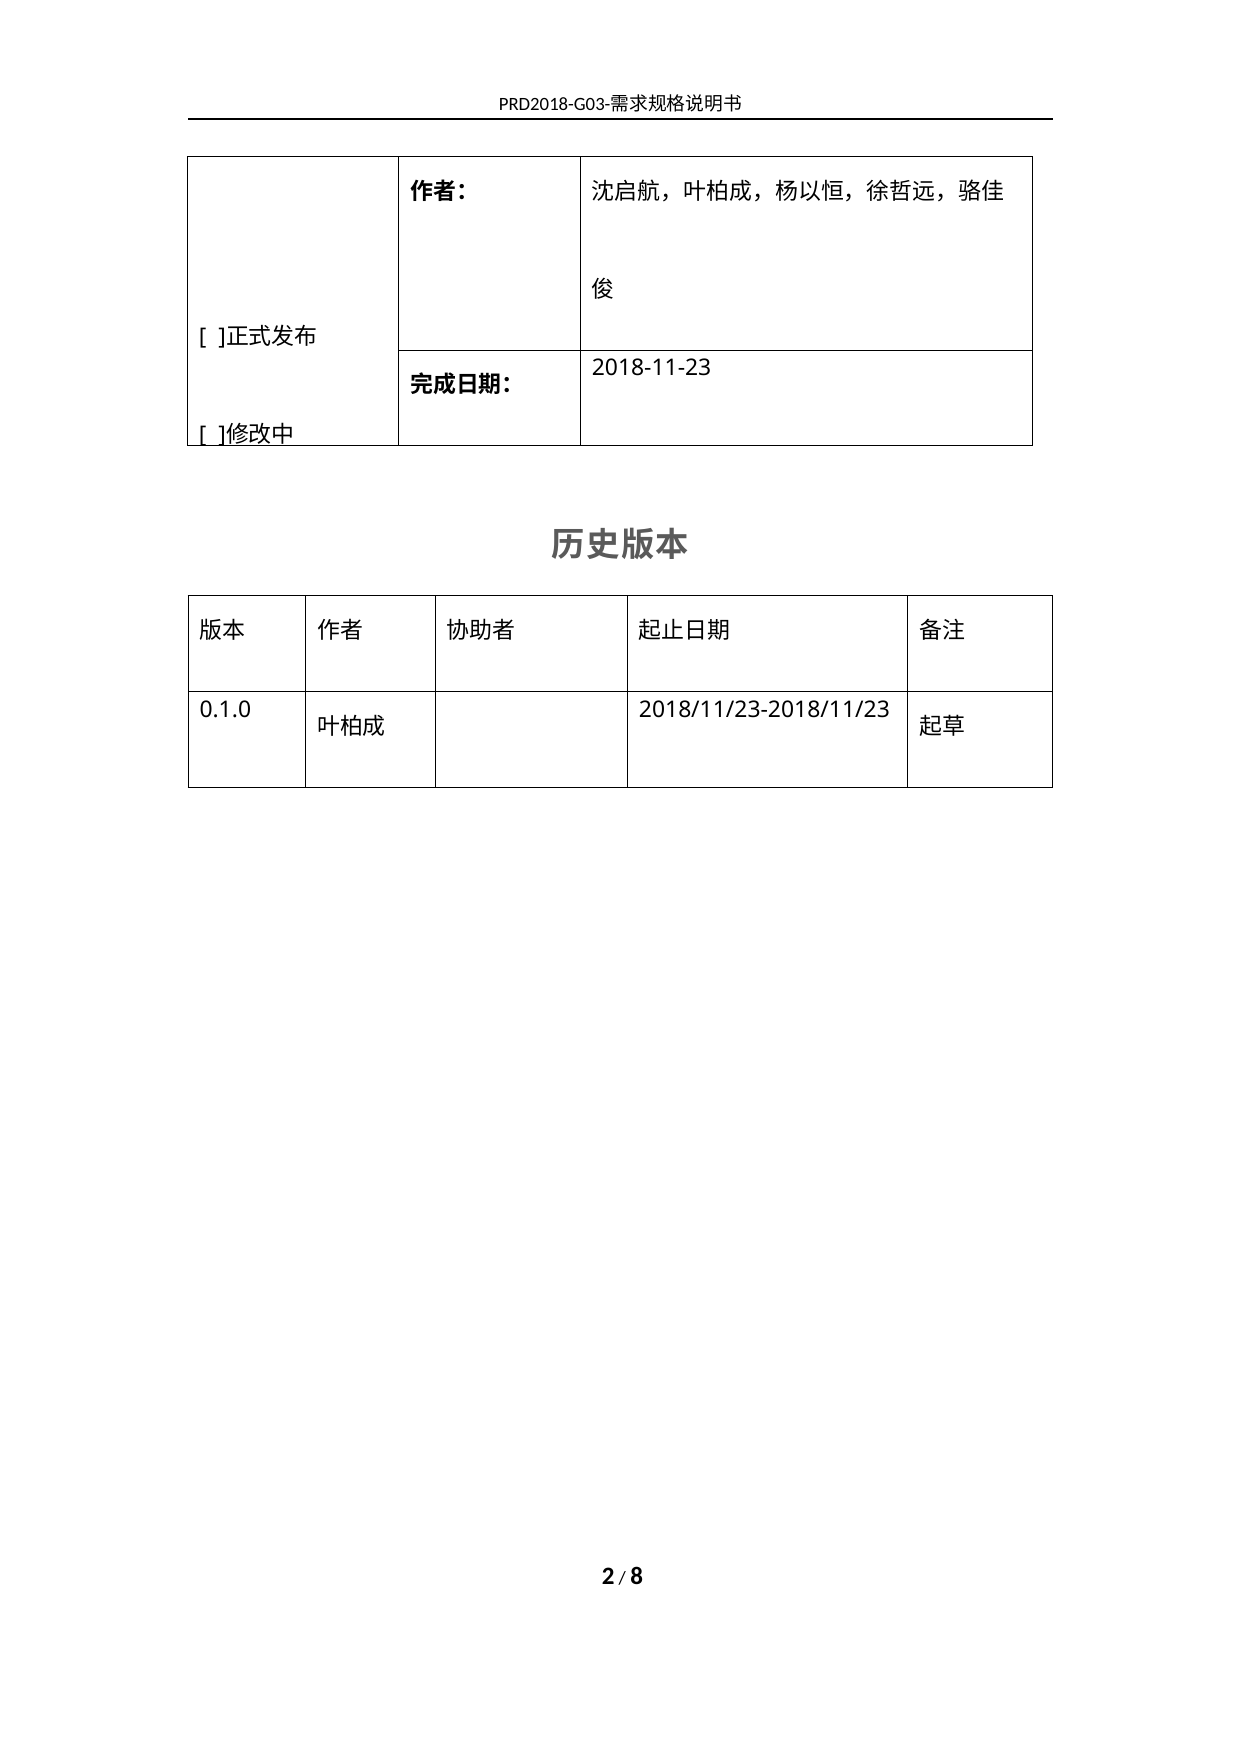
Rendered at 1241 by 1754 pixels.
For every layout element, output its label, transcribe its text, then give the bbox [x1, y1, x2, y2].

table_cell 起草 [908, 692, 1052, 787]
table_header 版本 [189, 596, 305, 691]
table_cell [436, 692, 627, 787]
table_cell 2018-11-23 [581, 351, 1032, 445]
table_header 备注 [908, 596, 1052, 691]
table_cell 完成日期： [399, 351, 580, 445]
table_cell 叶柏成 [306, 692, 435, 787]
table_header 作者 [306, 596, 435, 691]
subtitle 历史版本 [187, 509, 1053, 574]
table_cell 作者： [399, 157, 580, 349]
table_header 起止日期 [628, 596, 907, 691]
table_header 协助者 [436, 596, 627, 691]
table_cell 2018/11/23-2018/11/23 [628, 692, 907, 787]
table_cell 沈启航，叶柏成，杨以恒，徐哲远，骆佳俊 [581, 157, 1032, 349]
table_cell 0.1.0 [189, 692, 305, 787]
